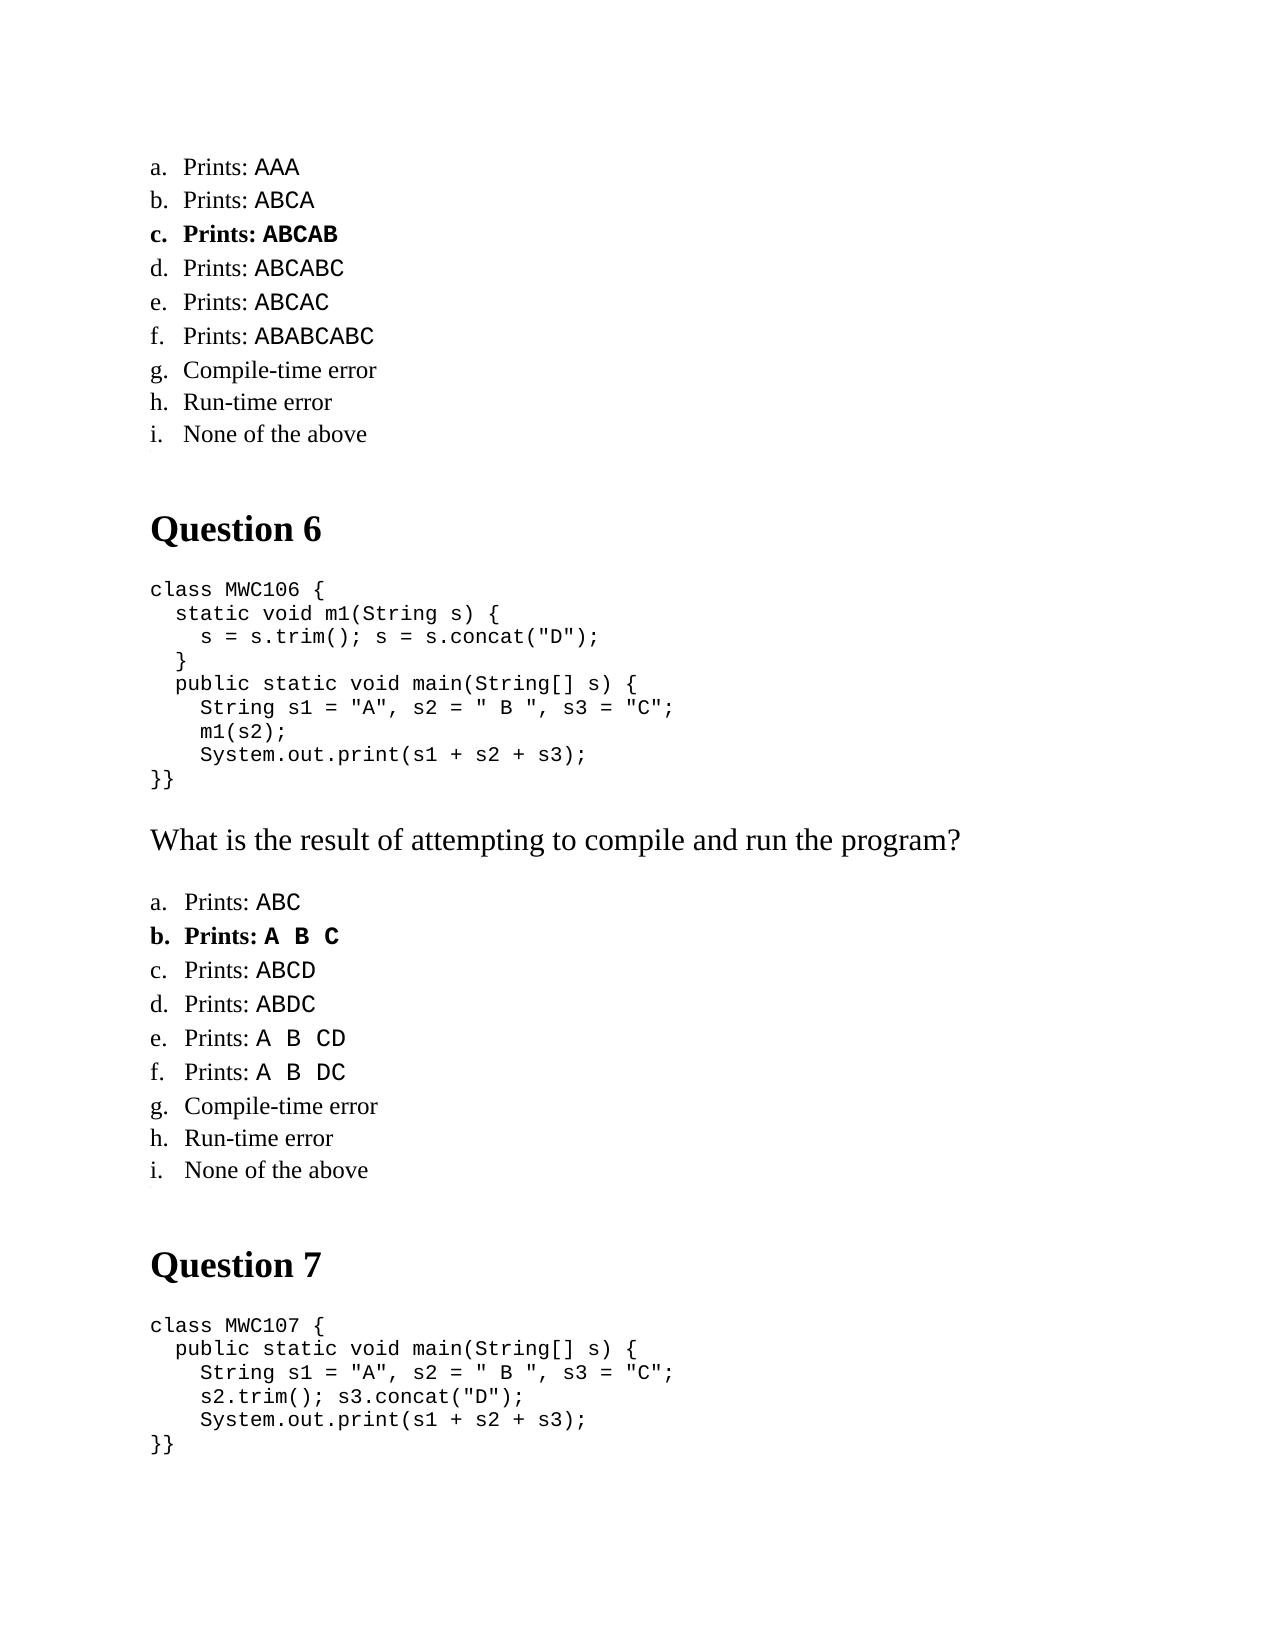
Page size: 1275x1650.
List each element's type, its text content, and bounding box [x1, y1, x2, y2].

table_cell d. [149, 988, 183, 1022]
table_cell d. [149, 252, 181, 286]
table_cell Prints: ABCAC [181, 286, 383, 320]
table_cell Prints: ABCA [181, 184, 383, 218]
text } [150, 650, 1125, 673]
table_cell f. [149, 320, 181, 354]
table_cell h. [149, 386, 181, 417]
table_cell None of the above [183, 1154, 384, 1185]
text m1(s2); [150, 721, 1125, 744]
table_cell Prints: ABCAB [181, 218, 383, 252]
table_header a. [149, 886, 183, 920]
table_cell Compile-time error [183, 1090, 384, 1122]
text Question 7 [150, 1242, 1125, 1286]
table_cell Compile-time error [181, 354, 383, 386]
text }} [150, 1433, 1125, 1457]
table_cell b. [149, 920, 183, 954]
table_header Prints: AAA [181, 150, 383, 184]
table_cell Prints: A B CD [183, 1022, 384, 1056]
text String s1 = "A", s2 = " B ", s3 = "C"; [150, 1362, 1125, 1386]
table_cell Prints: ABDC [183, 988, 384, 1022]
table_cell Run-time error [183, 1122, 384, 1153]
table_cell Prints: A B C [183, 920, 384, 954]
table_cell g. [149, 354, 181, 386]
table_cell i. [149, 1154, 183, 1185]
table_cell Prints: A B DC [183, 1056, 384, 1090]
table_cell h. [149, 1122, 183, 1153]
table_cell Prints: ABABCABC [181, 320, 383, 354]
text s2.trim(); s3.concat("D"); [150, 1386, 1125, 1409]
text class MWC106 { [150, 579, 1125, 602]
table_cell e. [149, 286, 181, 320]
table_header a. [149, 150, 181, 184]
table_cell c. [149, 954, 183, 988]
table_cell f. [149, 1056, 183, 1090]
text Question 6 [150, 507, 1125, 550]
text System.out.print(s1 + s2 + s3); [150, 1409, 1125, 1433]
text }} [150, 768, 1125, 792]
table_cell e. [149, 1022, 183, 1056]
text String s1 = "A", s2 = " B ", s3 = "C"; [150, 697, 1125, 721]
text System.out.print(s1 + s2 + s3); [150, 744, 1125, 768]
table_cell g. [149, 1090, 183, 1122]
text public static void main(String[] s) { [150, 1338, 1125, 1362]
table_cell Prints: ABCABC [181, 252, 383, 286]
table_cell None of the above [181, 418, 383, 449]
text s = s.trim(); s = s.concat("D"); [150, 626, 1125, 650]
text What is the result of attempting to compile and run the program? [150, 821, 1125, 857]
text static void m1(String s) { [150, 602, 1125, 626]
table_cell i. [149, 418, 181, 449]
text class MWC107 { [150, 1315, 1125, 1338]
table_cell c. [149, 218, 181, 252]
table_cell b. [149, 184, 181, 218]
table_cell Run-time error [181, 386, 383, 417]
table_header Prints: ABC [183, 886, 384, 920]
text public static void main(String[] s) { [150, 673, 1125, 697]
table_cell Prints: ABCD [183, 954, 384, 988]
